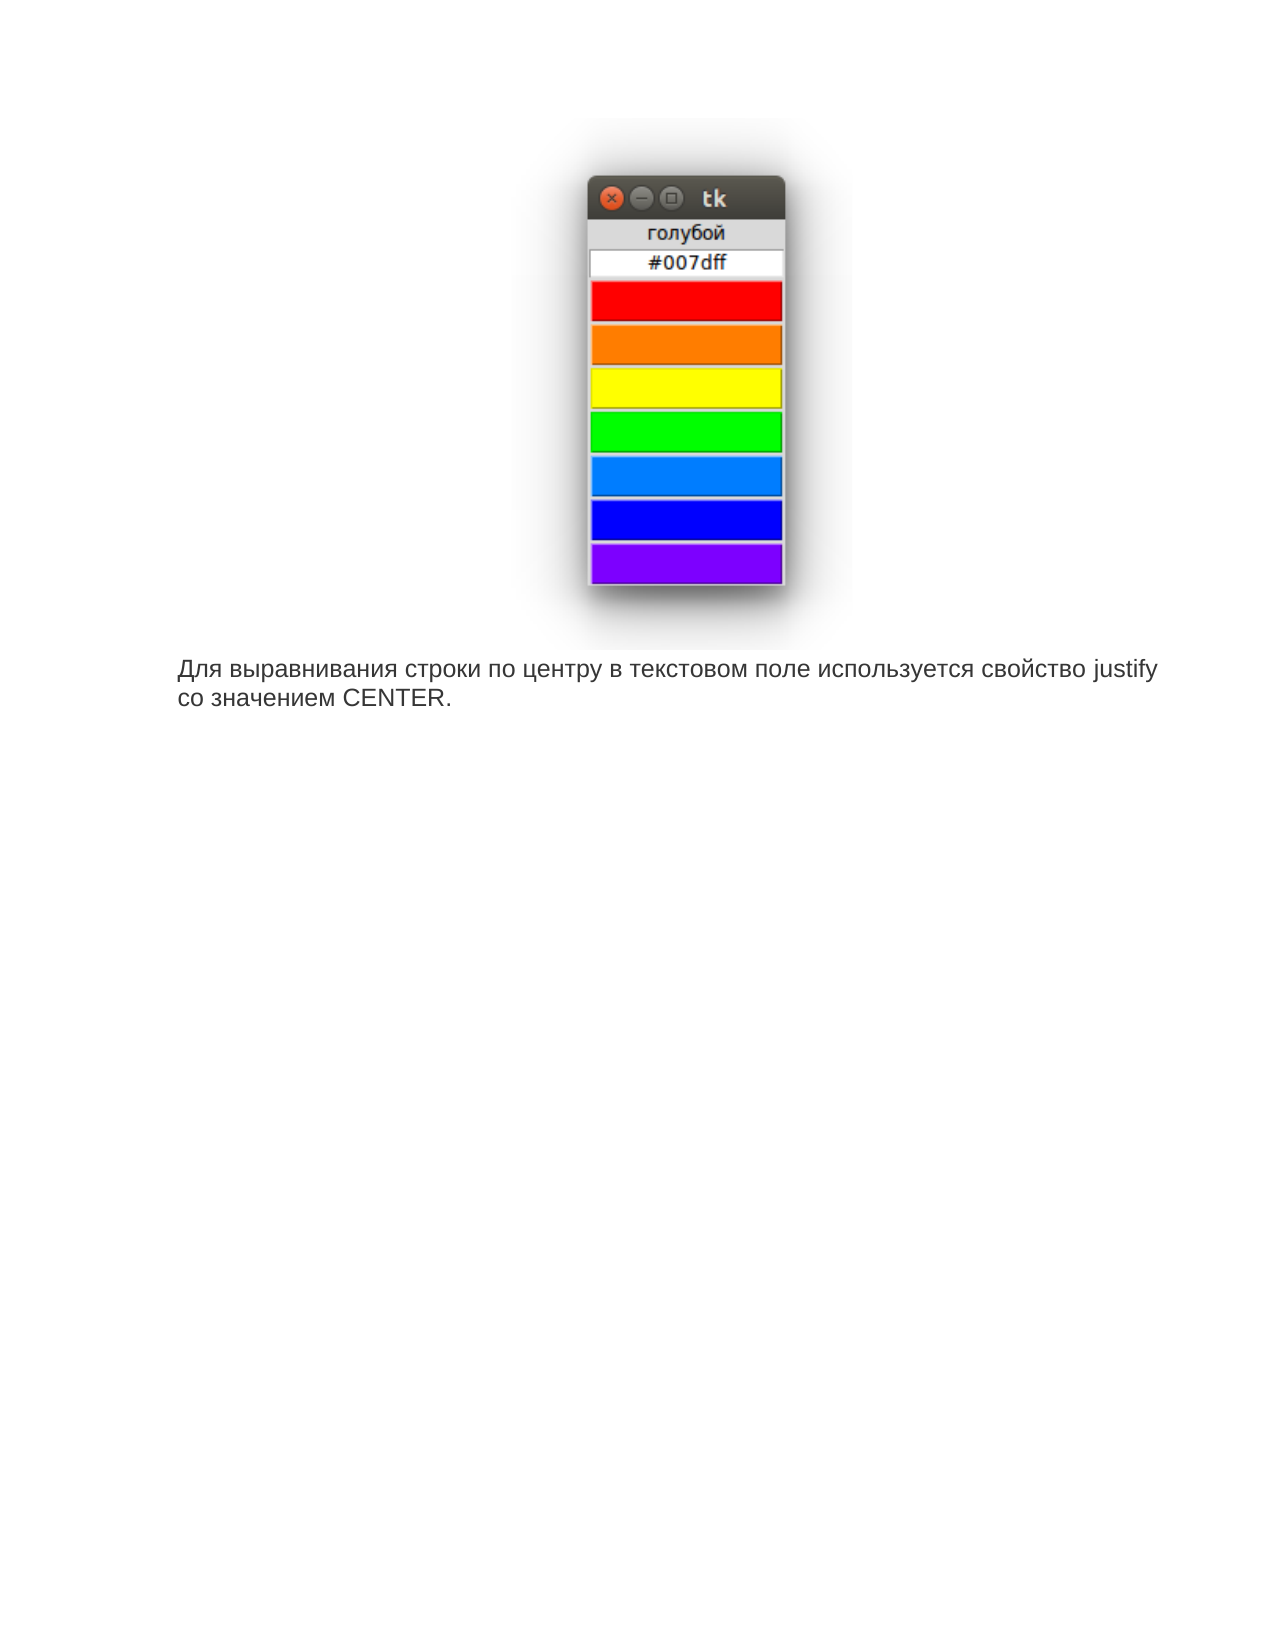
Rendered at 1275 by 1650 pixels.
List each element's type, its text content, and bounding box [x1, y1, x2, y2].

text Для выравнивания строки по центру в текстовом поле используется свойство justify со значением CENTER. [177, 654, 1186, 712]
picture [511, 118, 853, 650]
